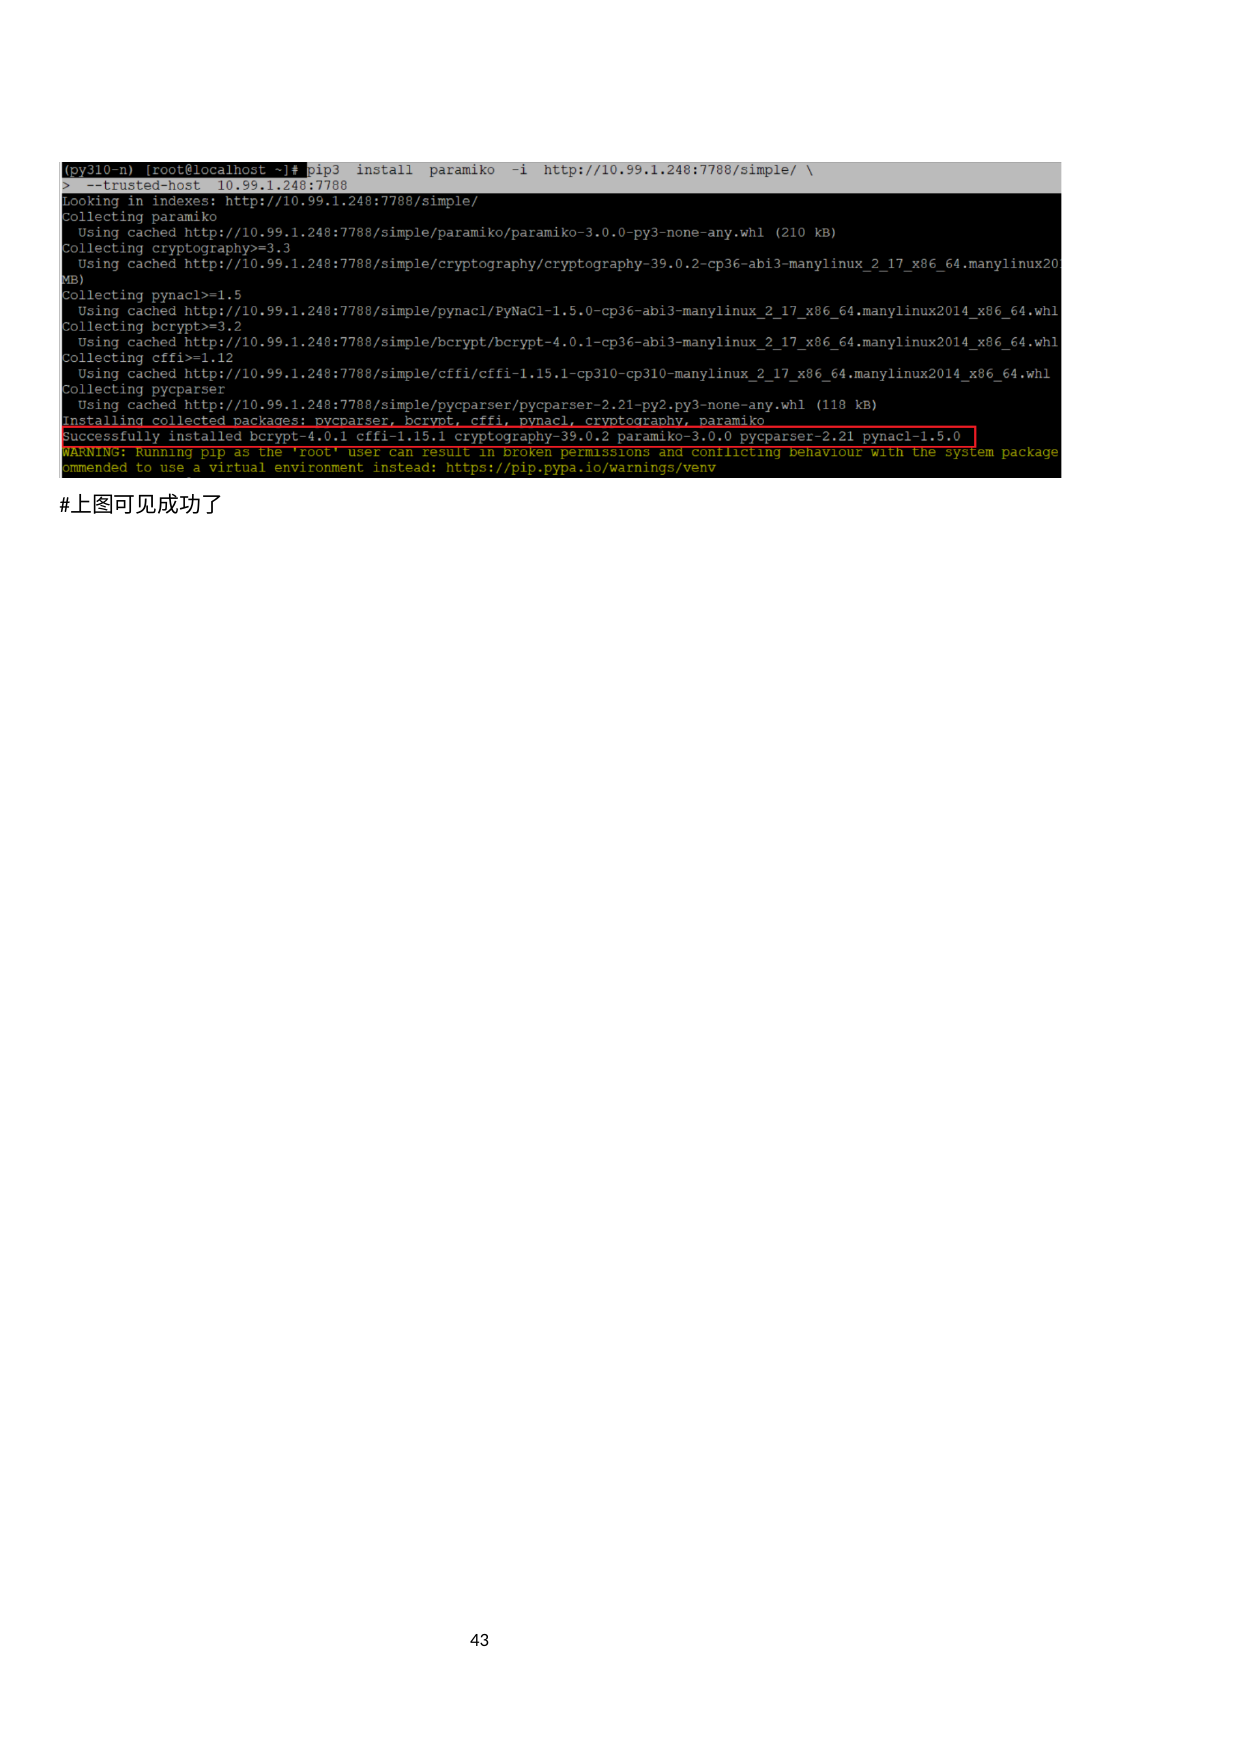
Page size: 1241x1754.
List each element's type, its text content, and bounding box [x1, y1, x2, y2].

text #上图可见成功了 [59, 487, 1181, 519]
picture [59, 162, 1062, 478]
